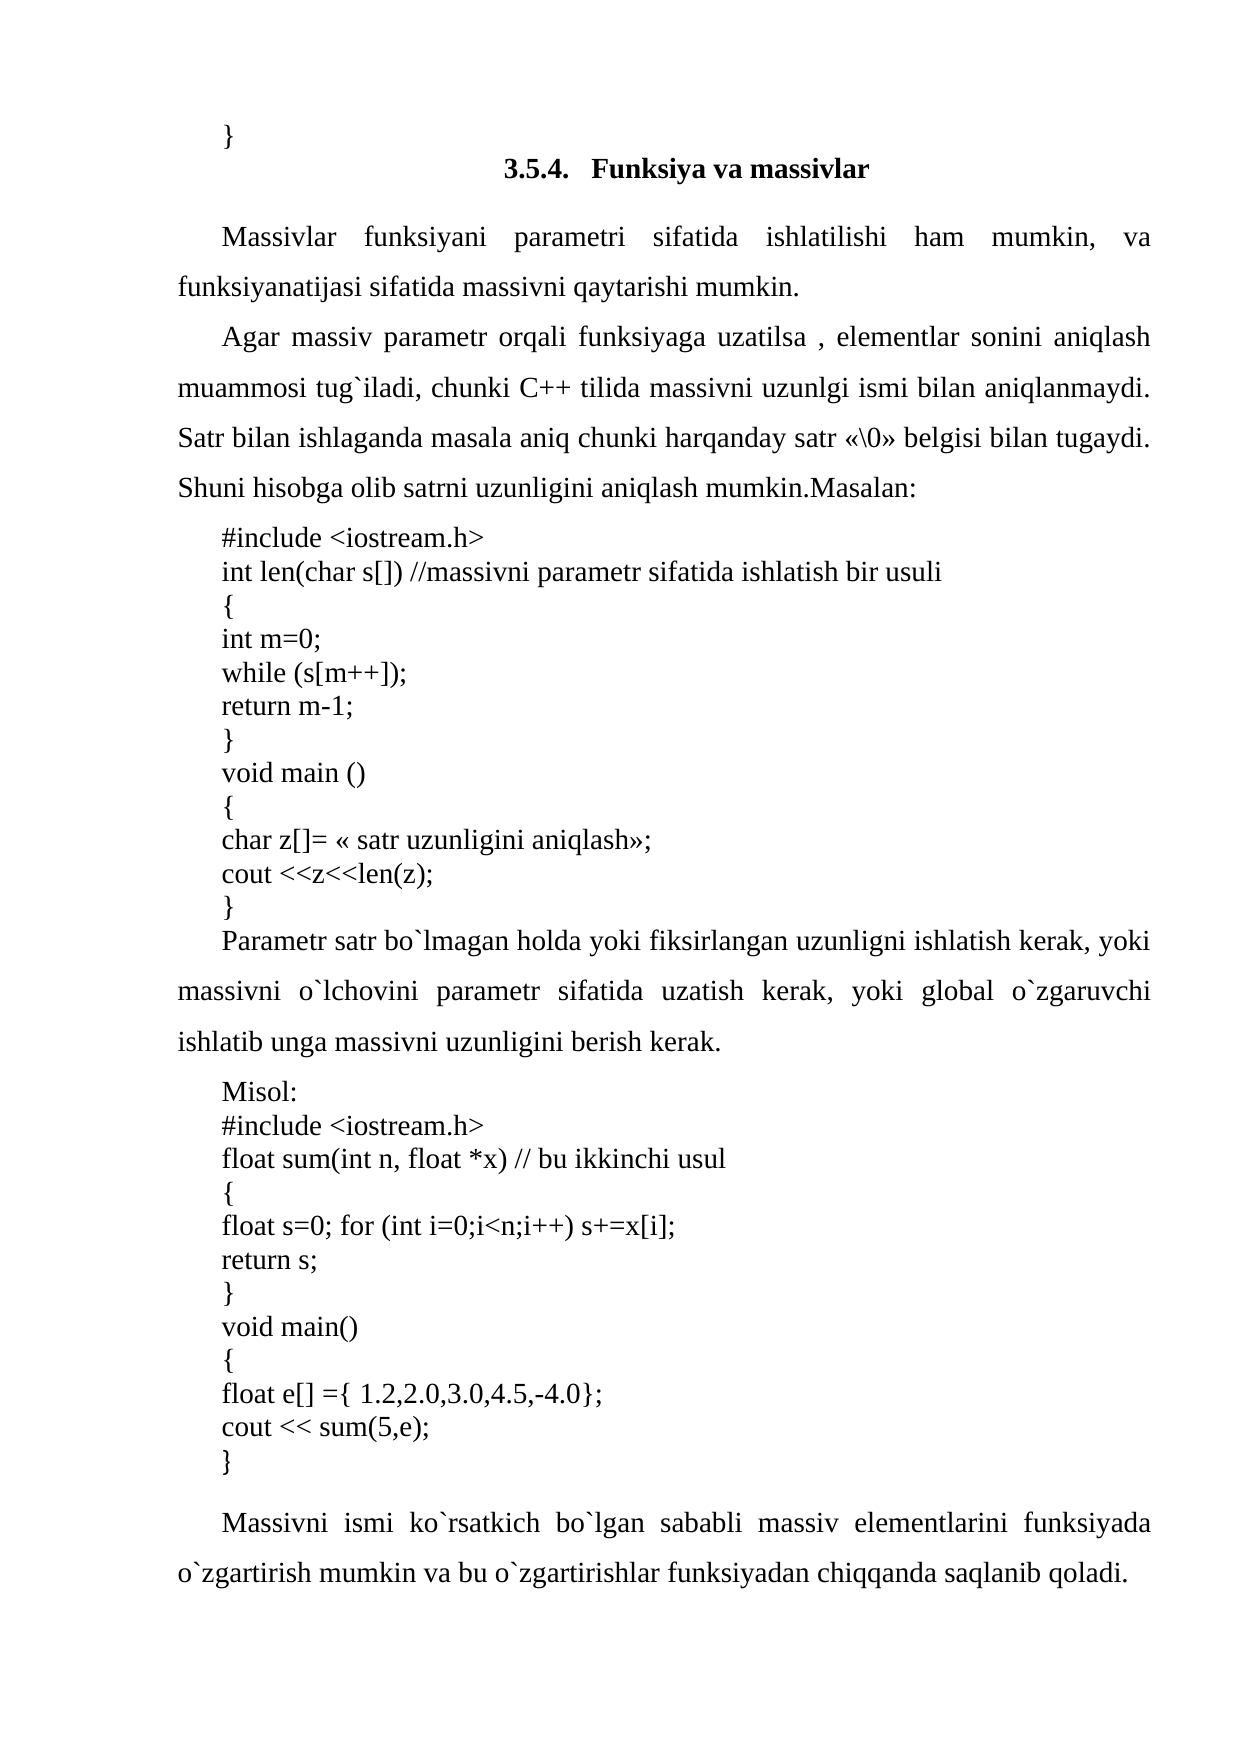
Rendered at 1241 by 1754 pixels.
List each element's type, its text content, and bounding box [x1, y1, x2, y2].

text } [177, 722, 1152, 755]
text 3.5.4. Funksiya va massivlar [177, 152, 1152, 185]
text return s; [177, 1242, 1152, 1275]
text char z[]= « satr uzunligini aniqlash»; [177, 822, 1152, 856]
text Misol: [177, 1074, 1152, 1108]
text } [177, 1275, 1152, 1309]
text { [177, 588, 1152, 621]
text } [177, 1443, 1152, 1479]
text return m-1; [177, 688, 1152, 722]
text float sum(int n, float *x) // bu ikkinchi usul [177, 1141, 1152, 1175]
text { [177, 1342, 1152, 1376]
text { [177, 1175, 1152, 1208]
text Massivni ismi ko`rsatkich bo`lgan sababli massiv elementlarini funksiyada o`zgartirish mumkin va bu o`zgartirishlar funksiyadan chiqqanda saqlanib qoladi. [177, 1505, 1152, 1589]
text Parametr satr bo`lmagan holda yoki fiksirlangan uzunligni ishlatish kerak, yoki massivni o`lchovini parametr sifatida uzatish kerak, yoki global o`zgaruvchi ishlatib unga massivni uzunligini berish kerak. [177, 923, 1152, 1057]
text #include <iostream.h> [177, 521, 1152, 554]
text float s=0; for (int i=0;i<n;i++) s+=x[i]; [177, 1208, 1152, 1242]
text { [177, 789, 1152, 822]
text } [177, 118, 1152, 152]
text void main() [177, 1309, 1152, 1342]
text int len(char s[]) //massivni parametr sifatida ishlatish bir usuli [177, 554, 1152, 588]
text #include <iostream.h> [177, 1108, 1152, 1141]
text Agar massiv parametr orqali funksiyaga uzatilsa , elementlar sonini aniqlash muammosi tug`iladi, chunki C++ tilida massivni uzunlgi ismi bilan aniqlanmaydi. Satr bilan ishlaganda masala aniq chunki harqanday satr «\0» belgisi bilan tugaydi. Shuni hisobga olib satrni uzunligini aniqlash mumkin.Masalan: [177, 319, 1152, 504]
text void main () [177, 755, 1152, 789]
text cout << sum(5,e); [177, 1409, 1152, 1443]
text } [177, 889, 1152, 923]
text cout <<z<<len(z); [177, 856, 1152, 889]
text Massivlar funksiyani parametri sifatida ishlatilishi ham mumkin, va funksiyanatijasi sifatida massivni qaytarishi mumkin. [177, 219, 1152, 303]
text while (s[m++]); [177, 655, 1152, 688]
text int m=0; [177, 621, 1152, 655]
text float e[] ={ 1.2,2.0,3.0,4.5,-4.0}; [177, 1376, 1152, 1409]
